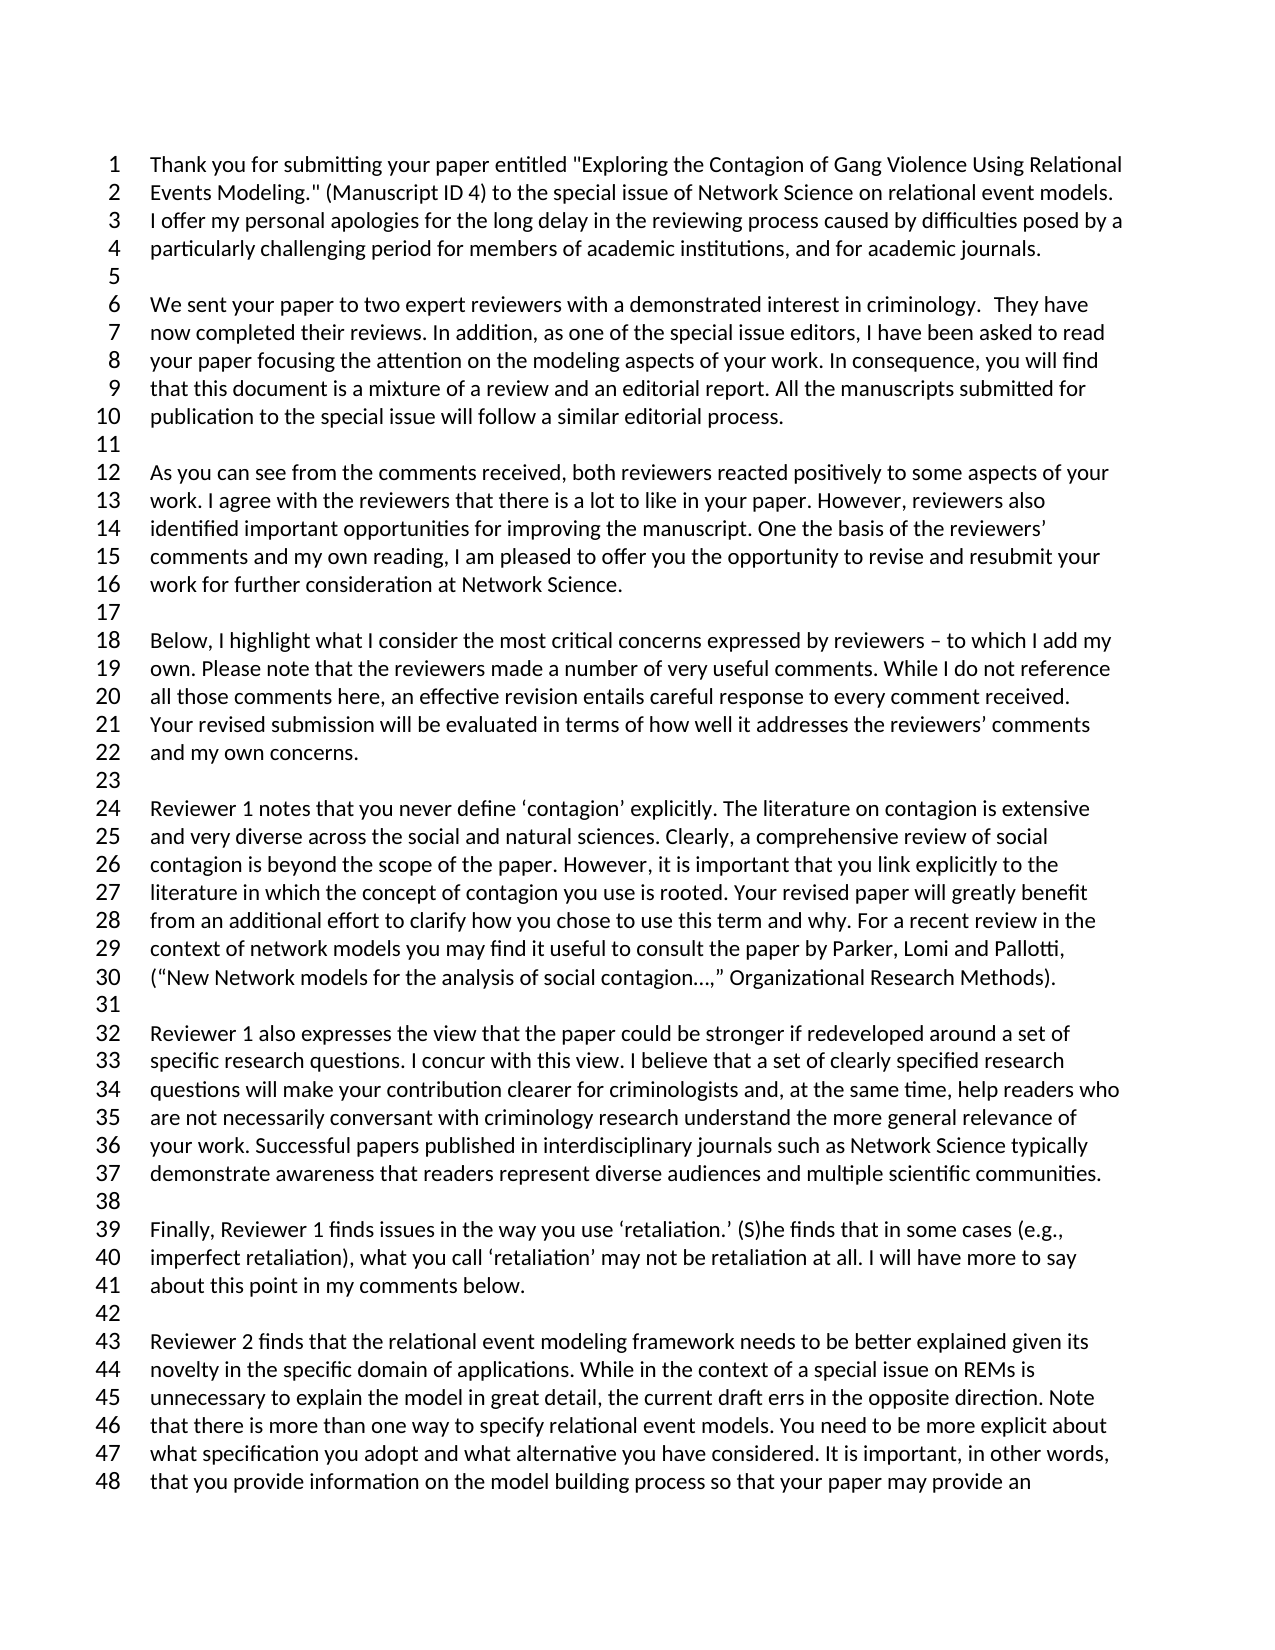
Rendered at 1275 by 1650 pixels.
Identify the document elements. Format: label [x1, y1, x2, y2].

text [150, 150, 1125, 1495]
